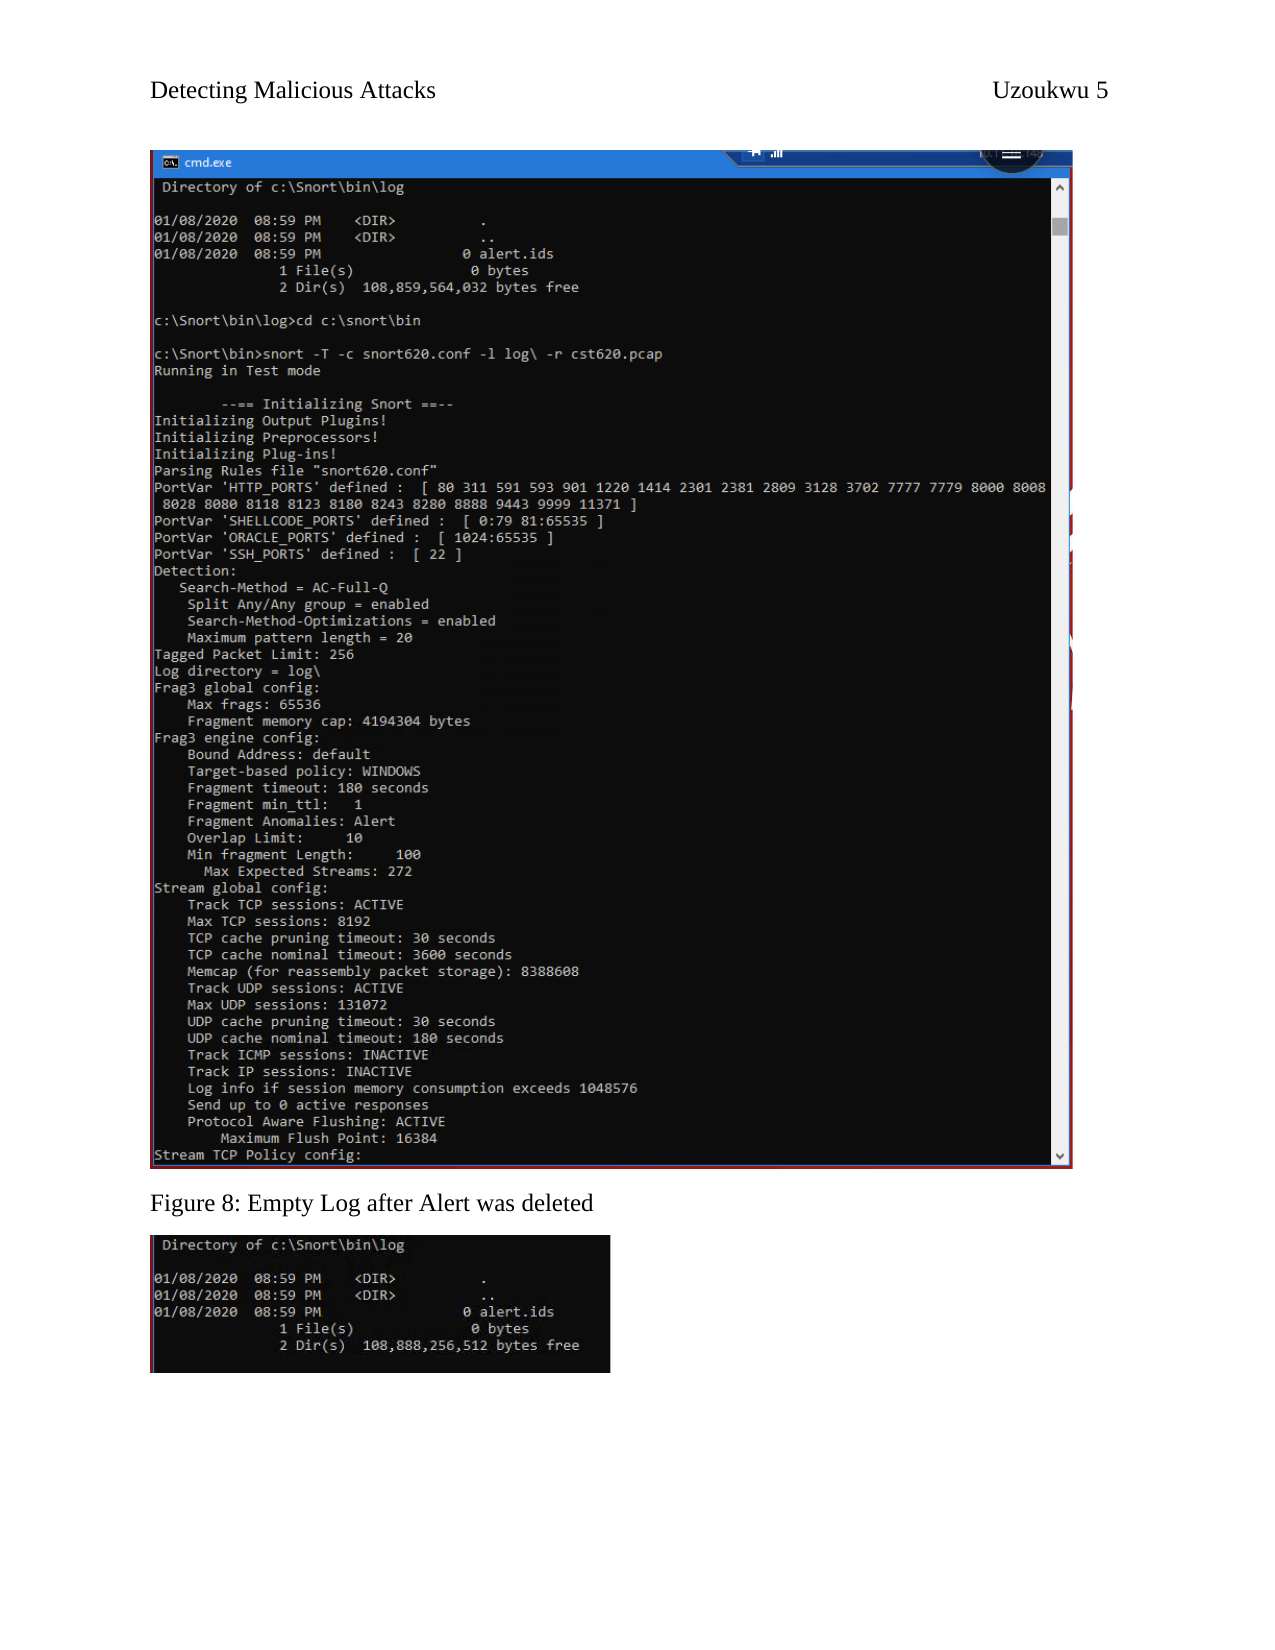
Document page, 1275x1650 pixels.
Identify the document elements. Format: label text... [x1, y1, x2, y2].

picture [150, 150, 1073, 1169]
picture [150, 1235, 611, 1373]
text Figure 8: Empty Log after Alert was deleted [150, 1188, 1125, 1216]
